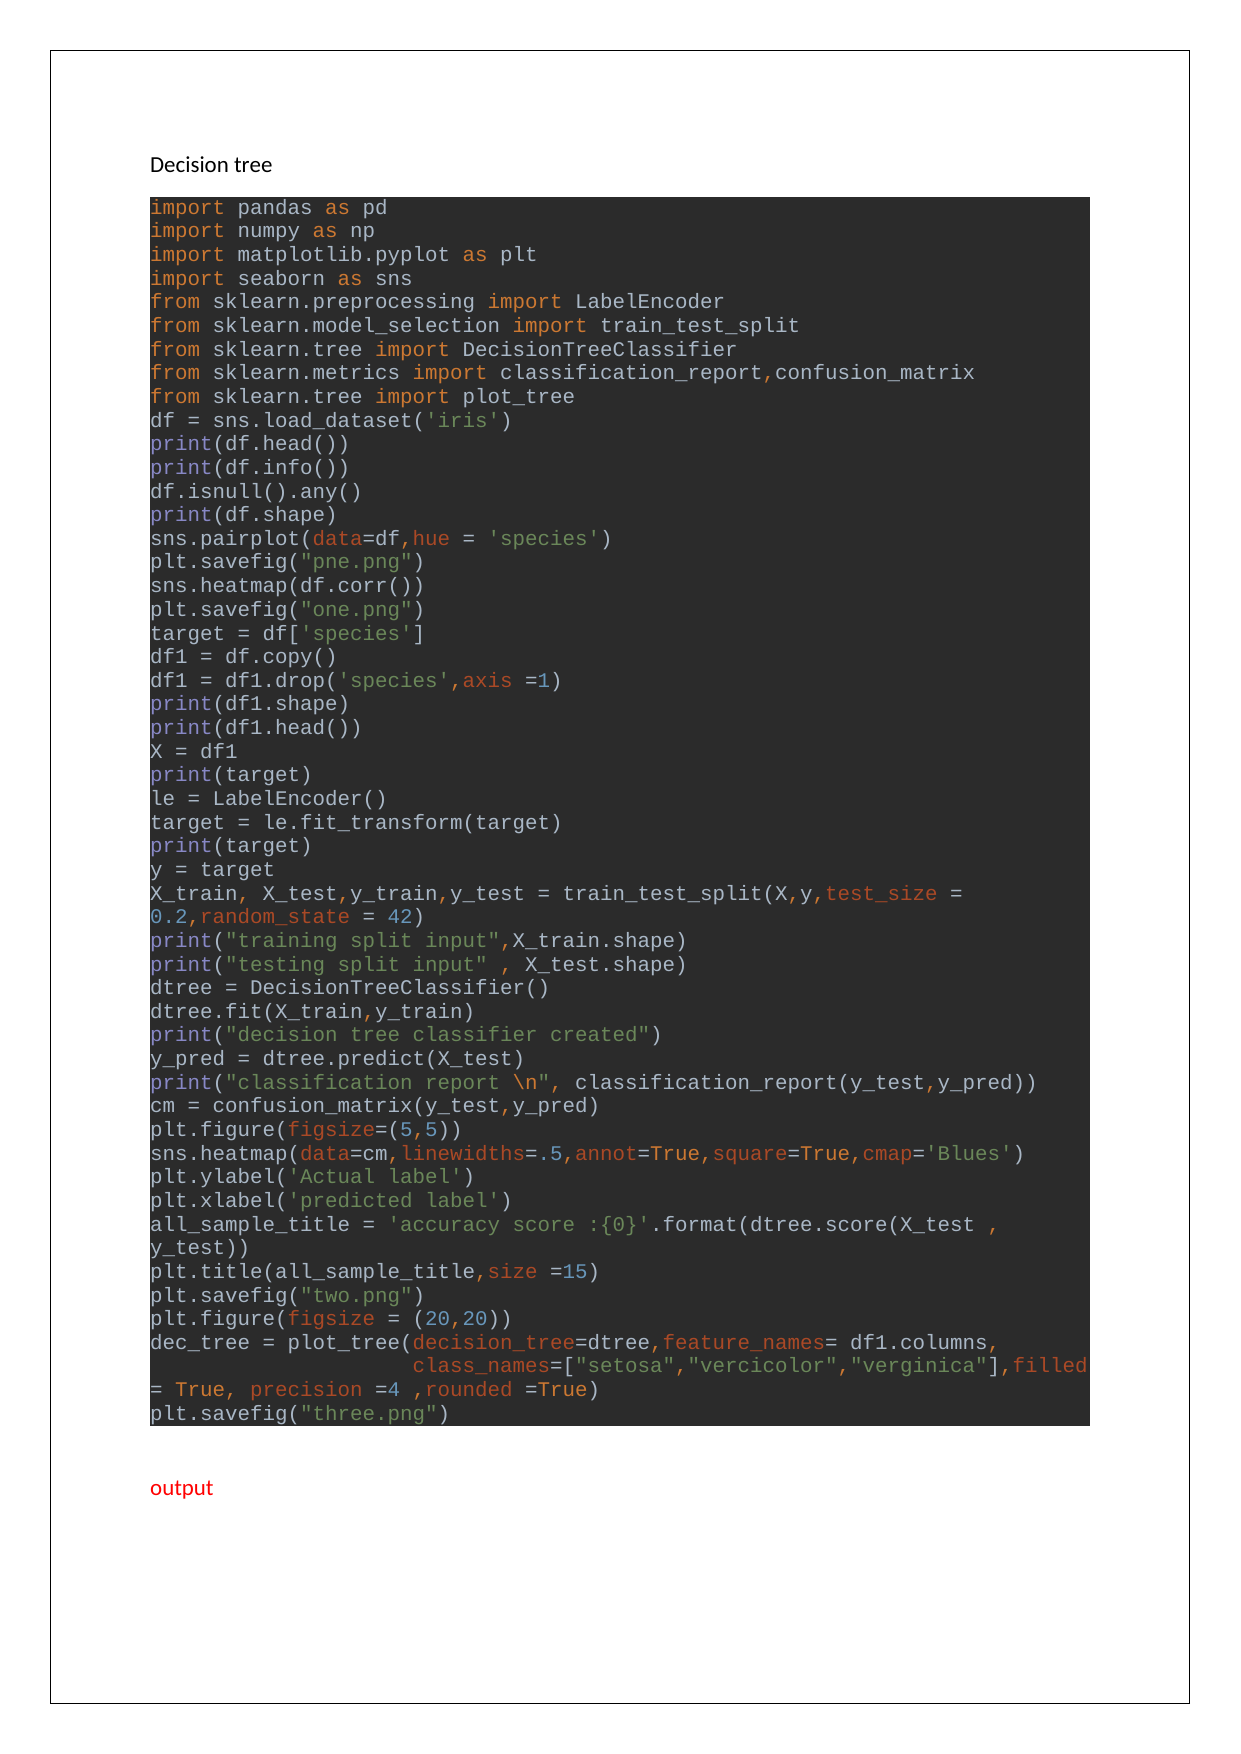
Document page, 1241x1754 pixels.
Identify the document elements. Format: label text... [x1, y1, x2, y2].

text import pandas as pd import numpy as np import matplotlib.pyplot as plt import seaborn as sns from sklearn.preprocessing import LabelEncoder from sklearn.model_selection import train_test_split from sklearn.tree import DecisionTreeClassifier from sklearn.metrics import classification_report,confusion_matrix from sklearn.tree import plot_tree df = sns.load_dataset('iris') print(df.head()) print(df.info()) df.isnull().any() print(df.shape) sns.pairplot(data=df,hue = 'species') plt.savefig("pne.png") sns.heatmap(df.corr()) plt.savefig("one.png") target = df['species'] df1 = df.copy() df1 = df1.drop('species',axis =1) print(df1.shape) print(df1.head()) X = df1 print(target) le = LabelEncoder() target = le.fit_transform(target) print(target) y = target X_train, X_test,y_train,y_test = train_test_split(X,y,test_size = 0.2,random_state = 42) print("training split input",X_train.shape) print("testing split input" , X_test.shape) dtree = DecisionTreeClassifier() dtree.fit(X_train,y_train) print("decision tree classifier created") y_pred = dtree.predict(X_test) print("classification report \n", classification_report(y_test,y_pred)) cm = confusion_matrix(y_test,y_pred) plt.figure(figsize=(5,5)) sns.heatmap(data=cm,linewidths=.5,annot=True,square=True,cmap='Blues') plt.ylabel('Actual label') plt.xlabel('predicted label') all_sample_title = 'accuracy score :{0}'.format(dtree.score(X_test , y_test)) plt.title(all_sample_title,size =15) plt.savefig("two.png") plt.figure(figsize = (20,20)) dec_tree = plot_tree(decision_tree=dtree,feature_names= df1.columns, class_names=["setosa","vercicolor","verginica"],filled = True, precision =4 ,rounded =True) plt.savefig("three.png") [150, 197, 1090, 1426]
text output [150, 1473, 1090, 1501]
text Decision tree [150, 150, 1090, 178]
